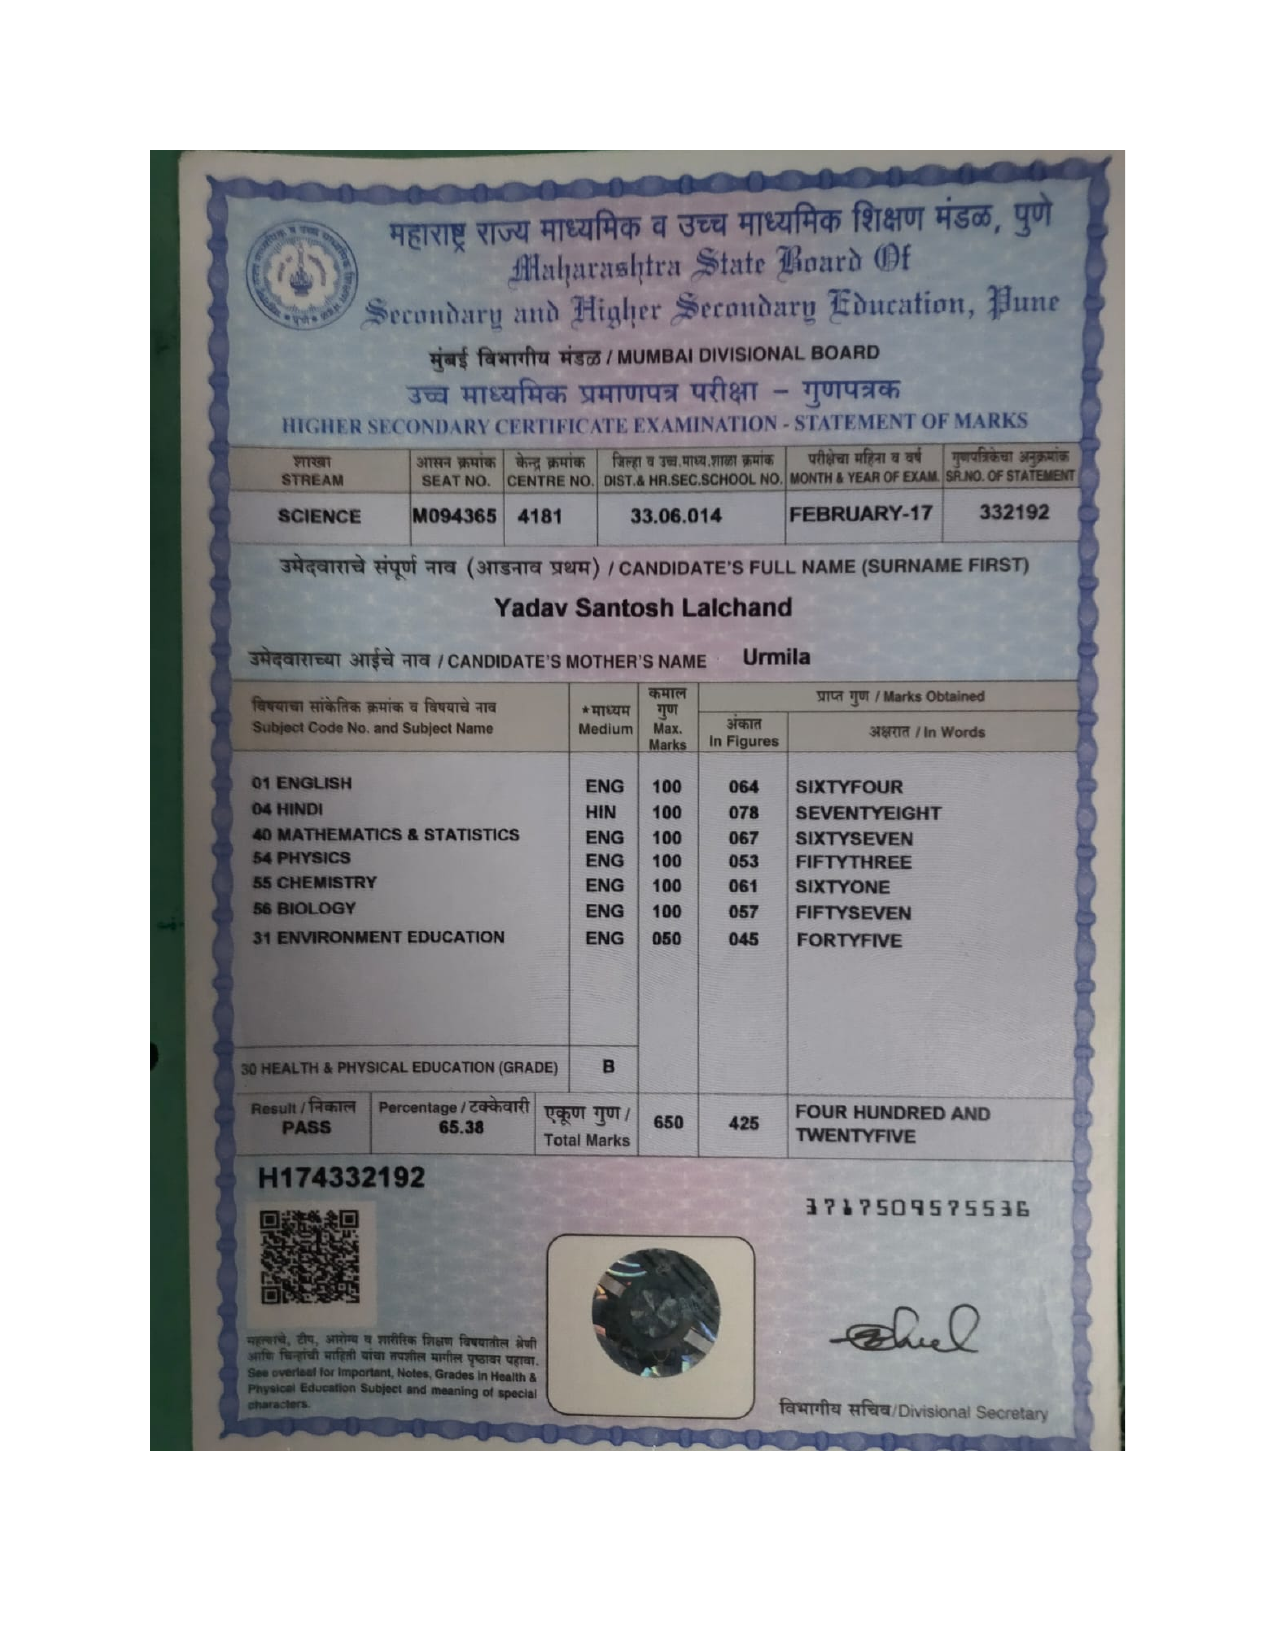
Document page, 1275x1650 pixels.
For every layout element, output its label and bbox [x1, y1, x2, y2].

picture [150, 150, 1125, 1451]
